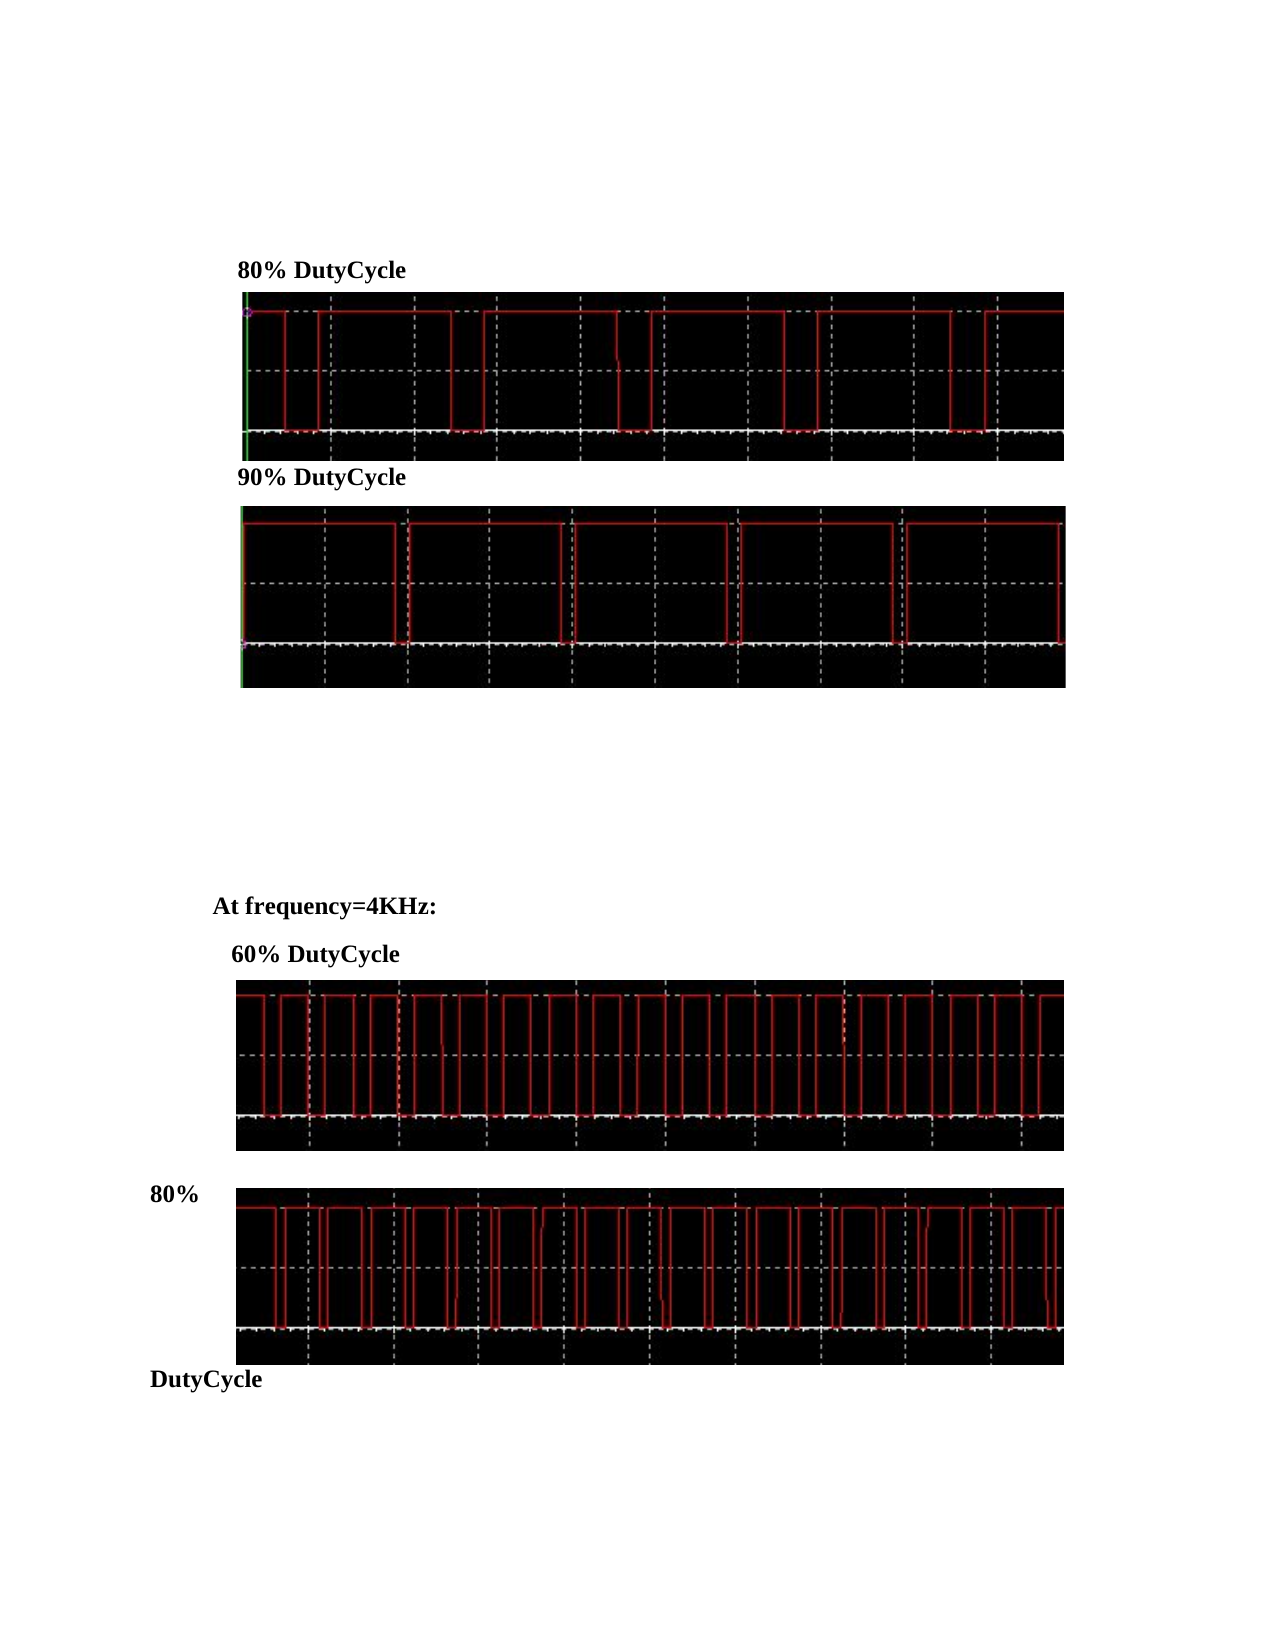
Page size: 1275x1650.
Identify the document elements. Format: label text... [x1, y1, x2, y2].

text 90% DutyCycle [150, 462, 1125, 491]
picture [242, 292, 1064, 461]
picture [240, 506, 1066, 688]
text At frequency=4KHz: [150, 891, 1125, 920]
picture [236, 980, 1064, 1151]
text 80% DutyCycle [150, 256, 1125, 284]
text 60% DutyCycle [150, 939, 1125, 967]
picture [236, 1188, 1064, 1365]
